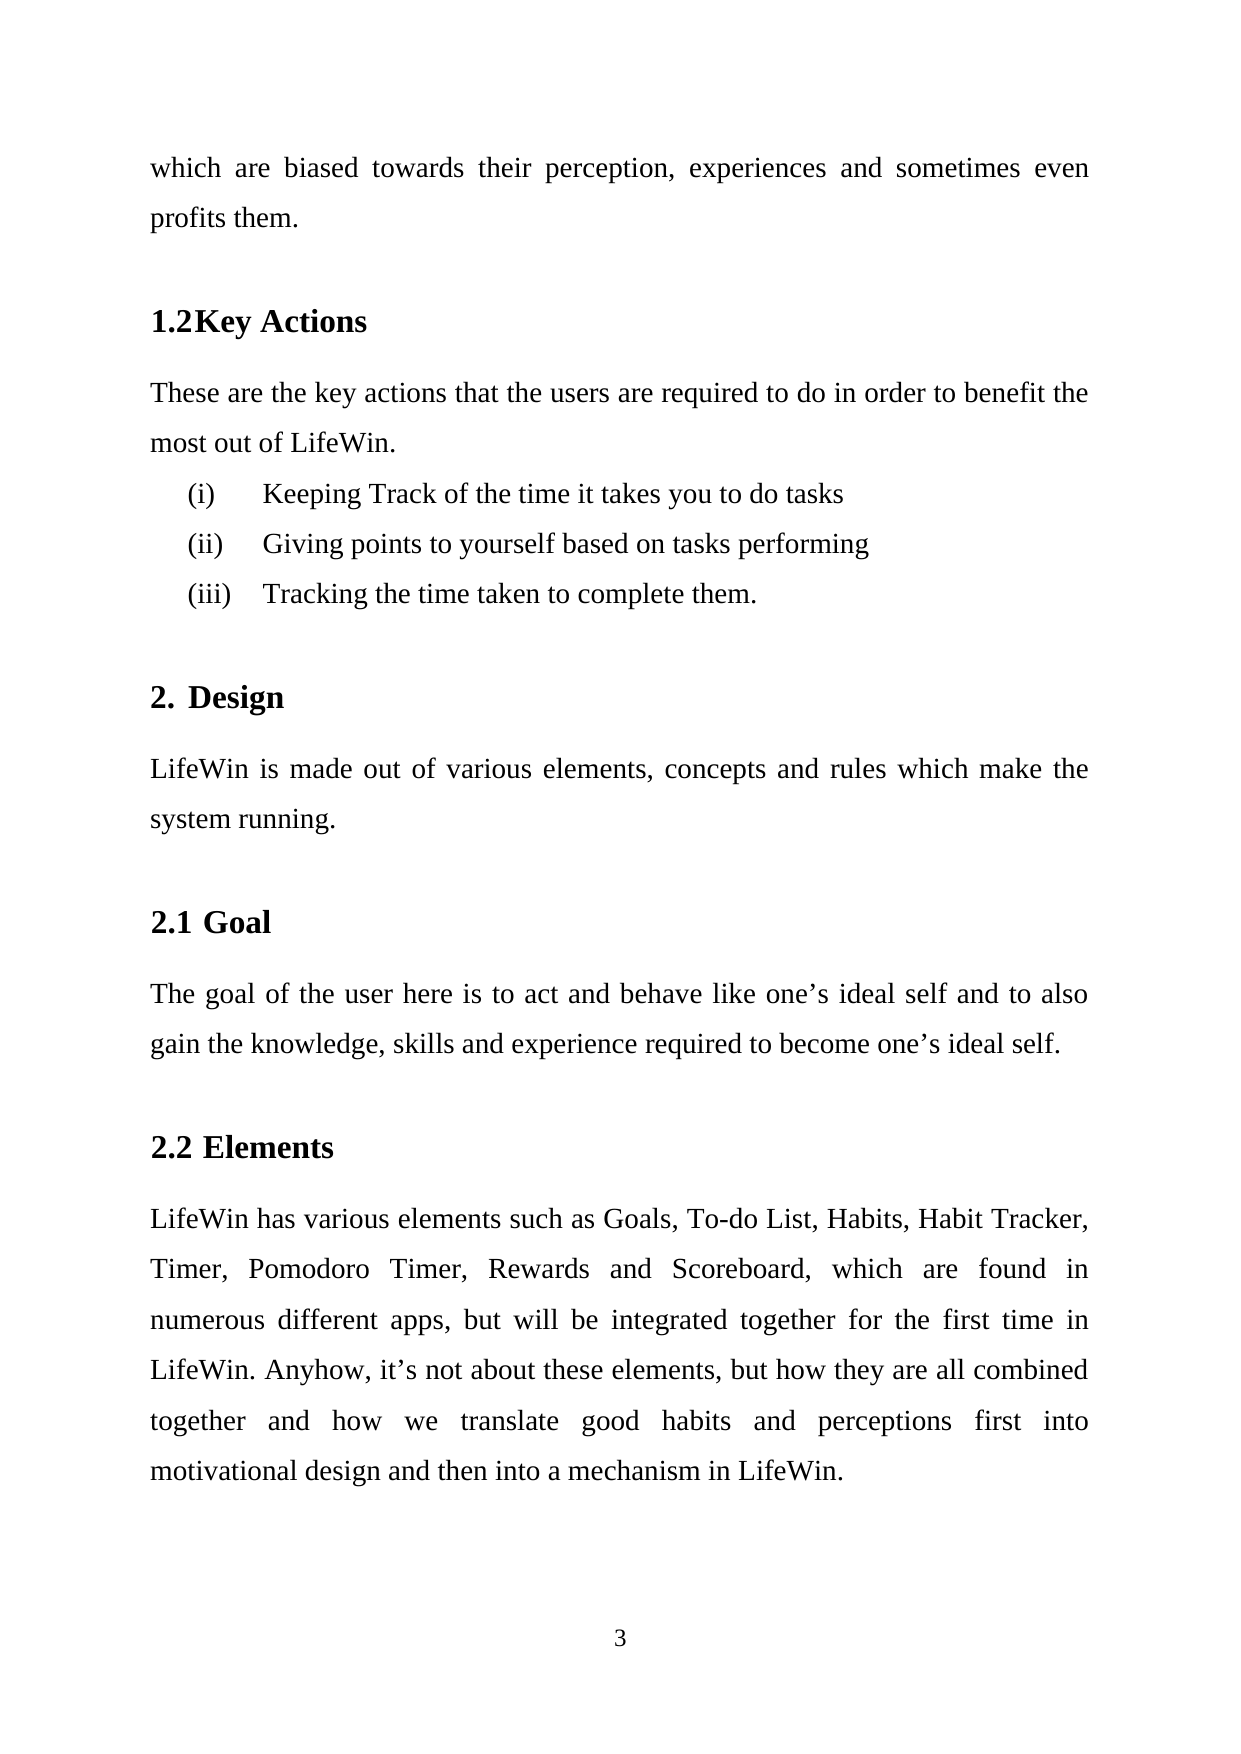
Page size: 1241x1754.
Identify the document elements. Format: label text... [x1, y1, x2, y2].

list Keeping Track of the time it takes you to do tasks [187, 476, 1090, 509]
text These are the key actions that the users are required to do in order to benefit the most out of LifeWin. [150, 375, 1090, 459]
text LifeWin is made out of various elements, concepts and rules which make the system running. [150, 751, 1090, 835]
list Giving points to yourself based on tasks performing [187, 526, 1090, 559]
list Elements [151, 1127, 1090, 1166]
text LifeWin has various elements such as Goals, To-do List, Habits, Habit Tracker, Timer, Pomodoro Timer, Rewards and Scoreboard, which are found in numerous different apps, but will be integrated together for the first time in LifeWin. Anyhow, it’s not about these elements, but how they are all combined together and how we translate good habits and perceptions first into motivational design and then into a mechanism in LifeWin. [150, 1201, 1090, 1486]
text The goal of the user here is to act and behave like one’s ideal self and to also gain the knowledge, skills and experience required to become one’s ideal self. [150, 976, 1090, 1060]
list Key Actions [151, 301, 1090, 339]
list Goal [151, 902, 1090, 940]
list Design [150, 677, 1090, 715]
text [150, 150, 1090, 234]
list Tracking the time taken to complete them. [187, 576, 1090, 610]
